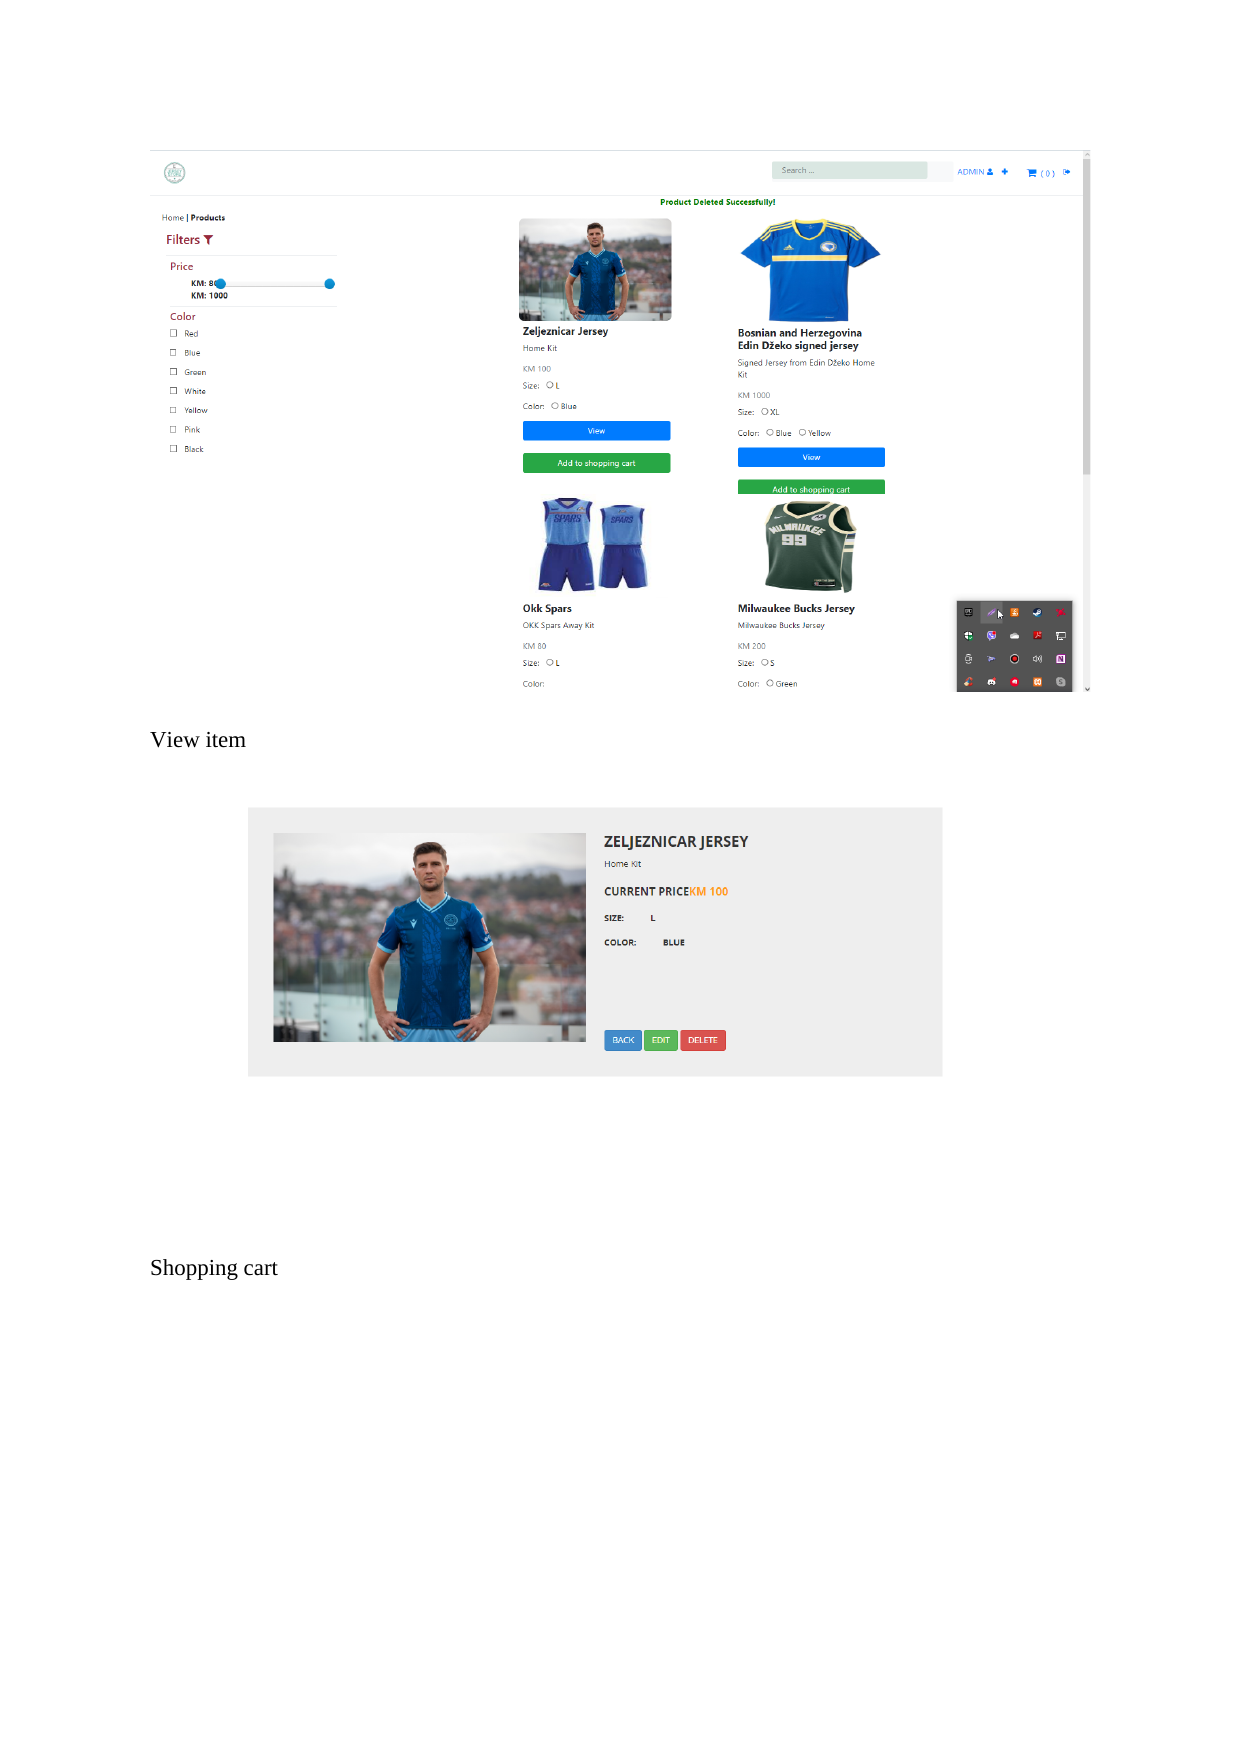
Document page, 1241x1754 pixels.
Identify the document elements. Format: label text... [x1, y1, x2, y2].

text View item [150, 726, 1090, 752]
picture [150, 150, 1091, 692]
text Shopping cart [150, 1254, 1090, 1281]
picture [150, 786, 1091, 1251]
